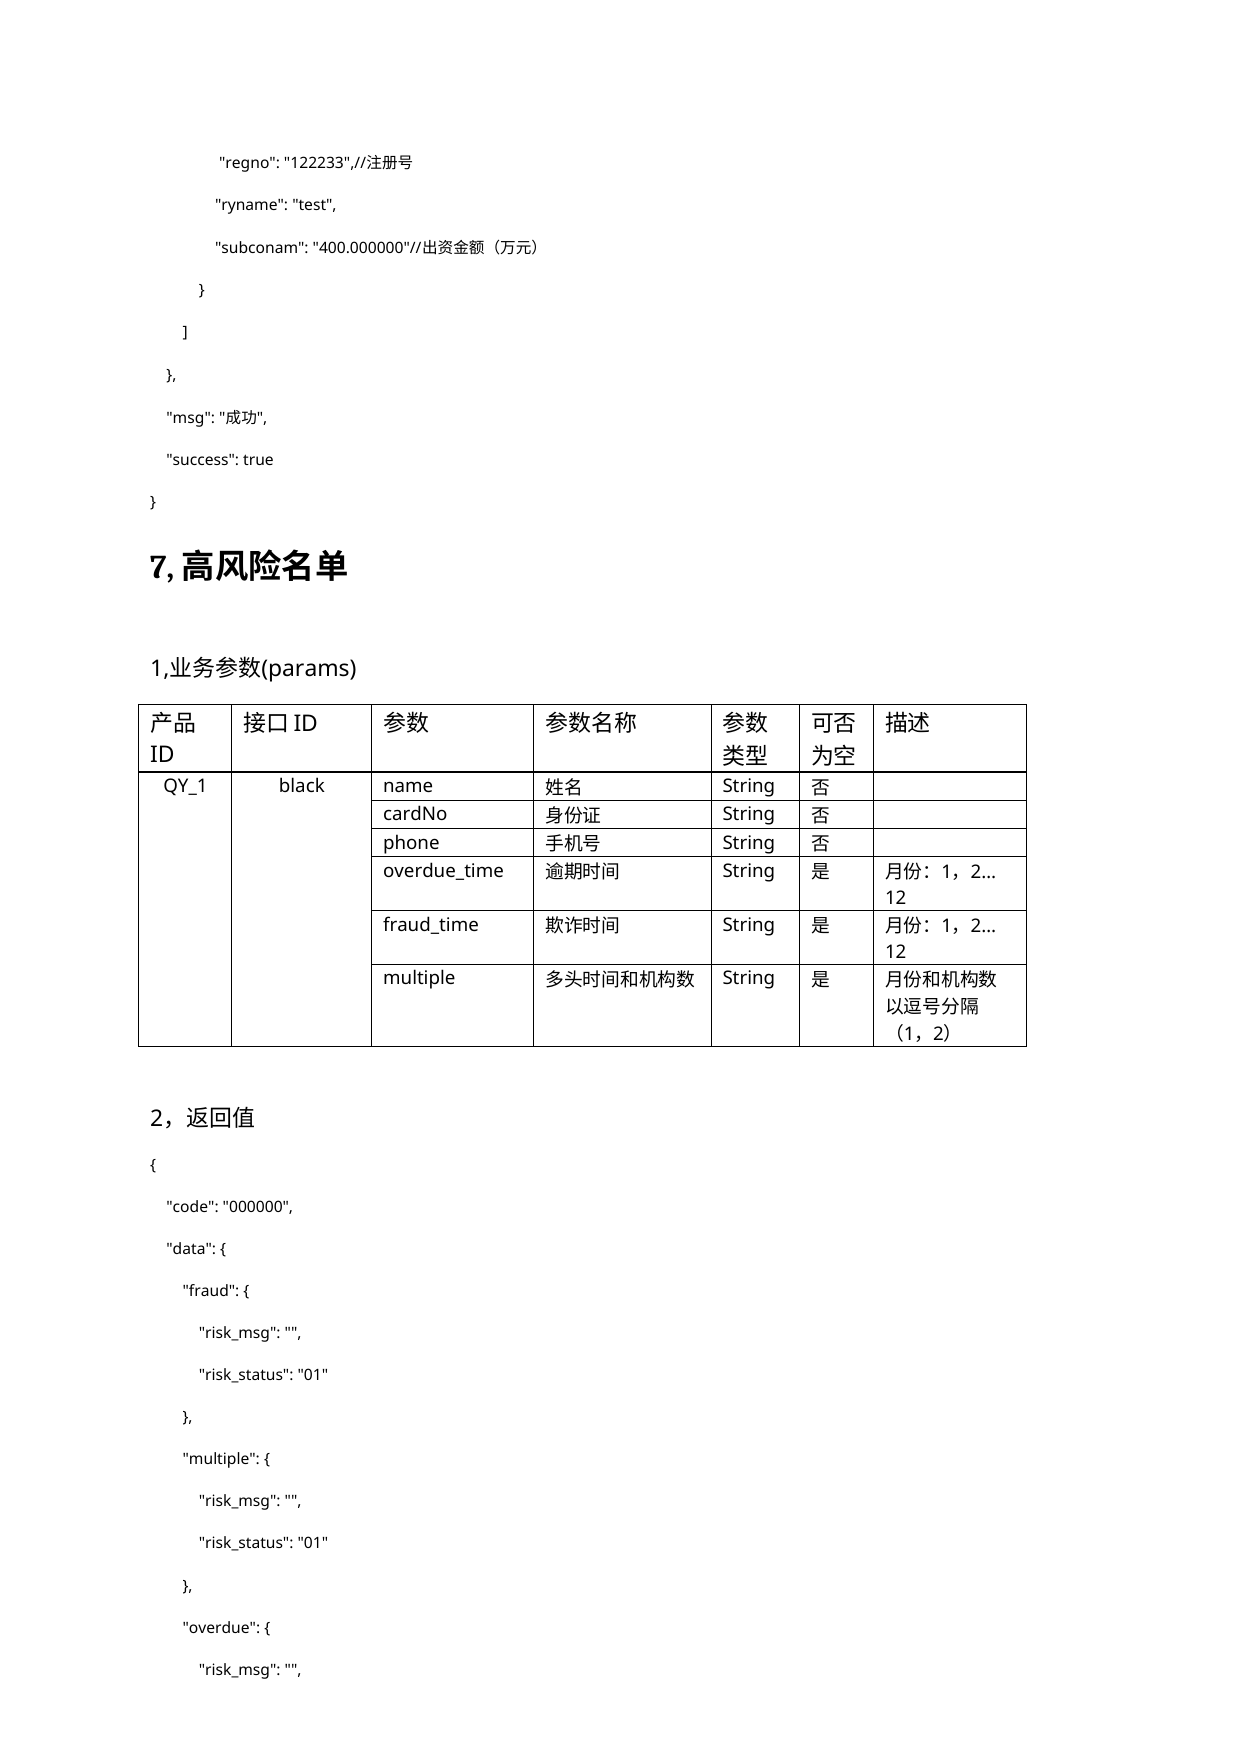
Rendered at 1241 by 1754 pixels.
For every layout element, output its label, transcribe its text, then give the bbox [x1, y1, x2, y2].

text }, [150, 1406, 1194, 1427]
text 2，返回值 [150, 1099, 1194, 1133]
text "ryname": "test", [150, 193, 1194, 215]
table_cell [874, 801, 1026, 828]
table_cell 月份和机构数以逗号分隔（1，2） [874, 965, 1026, 1046]
table_cell QY_1 [139, 773, 231, 1046]
text "code": "000000", [150, 1196, 1194, 1217]
table_header 参数名称 [534, 705, 711, 771]
table_cell 是 [800, 965, 873, 1046]
table_header 可否为空 [800, 705, 873, 771]
table_cell String [712, 857, 799, 910]
table_cell cardNo [372, 801, 533, 828]
table_cell String [712, 965, 799, 1046]
text "data": { [150, 1238, 1194, 1259]
text "multiple": { [150, 1448, 1194, 1469]
table_cell [874, 773, 1026, 800]
table_cell name [372, 773, 533, 800]
table_cell multiple [372, 965, 533, 1046]
table_cell 逾期时间 [534, 857, 711, 910]
text "regno": "122233",//注册号 [150, 150, 1194, 173]
text "risk_msg": "", [150, 1490, 1194, 1511]
table_cell String [712, 911, 799, 964]
table_cell 欺诈时间 [534, 911, 711, 964]
text ] [150, 321, 1194, 342]
text "risk_msg": "", [150, 1322, 1194, 1343]
table_cell 月份：1，2…12 [874, 857, 1026, 910]
table_cell String [712, 829, 799, 856]
text "subconam": "400.000000"//出资金额（万元） [150, 236, 1194, 258]
table_cell String [712, 773, 799, 800]
text "risk_status": "01" [150, 1532, 1194, 1553]
table_cell 多头时间和机构数 [534, 965, 711, 1046]
table_header 产品ID [139, 705, 231, 771]
table_cell 手机号 [534, 829, 711, 856]
text "overdue": { [150, 1616, 1194, 1638]
table_cell 否 [800, 829, 873, 856]
text }, [150, 363, 1194, 384]
table_header 参数类型 [712, 705, 799, 771]
table_header 接口ID [232, 705, 371, 771]
table_cell String [712, 801, 799, 828]
table_cell [874, 829, 1026, 856]
table_cell 姓名 [534, 773, 711, 800]
table_cell black [232, 773, 371, 1046]
text "fraud": { [150, 1280, 1194, 1301]
text 1,业务参数(params) [150, 650, 1194, 683]
table_cell 身份证 [534, 801, 711, 828]
table_cell 月份：1，2…12 [874, 911, 1026, 964]
text } [150, 279, 1194, 300]
table_cell phone [372, 829, 533, 856]
text } [150, 491, 1194, 512]
table_cell fraud_time [372, 911, 533, 964]
table_cell overdue_time [372, 857, 533, 910]
text }, [150, 1574, 1194, 1596]
table_header 参数 [372, 705, 533, 771]
text "success": true [150, 449, 1194, 470]
table_header 描述 [874, 705, 1026, 771]
table_cell 是 [800, 857, 873, 910]
text { [150, 1153, 1194, 1175]
table_cell 是 [800, 911, 873, 964]
table_cell 否 [800, 801, 873, 828]
text "risk_msg": "", [150, 1658, 1194, 1680]
text "risk_status": "01" [150, 1364, 1194, 1385]
text "msg": "成功", [150, 405, 1194, 428]
table_cell 否 [800, 773, 873, 800]
subtitle 7, 高风险名单 [150, 539, 1194, 588]
